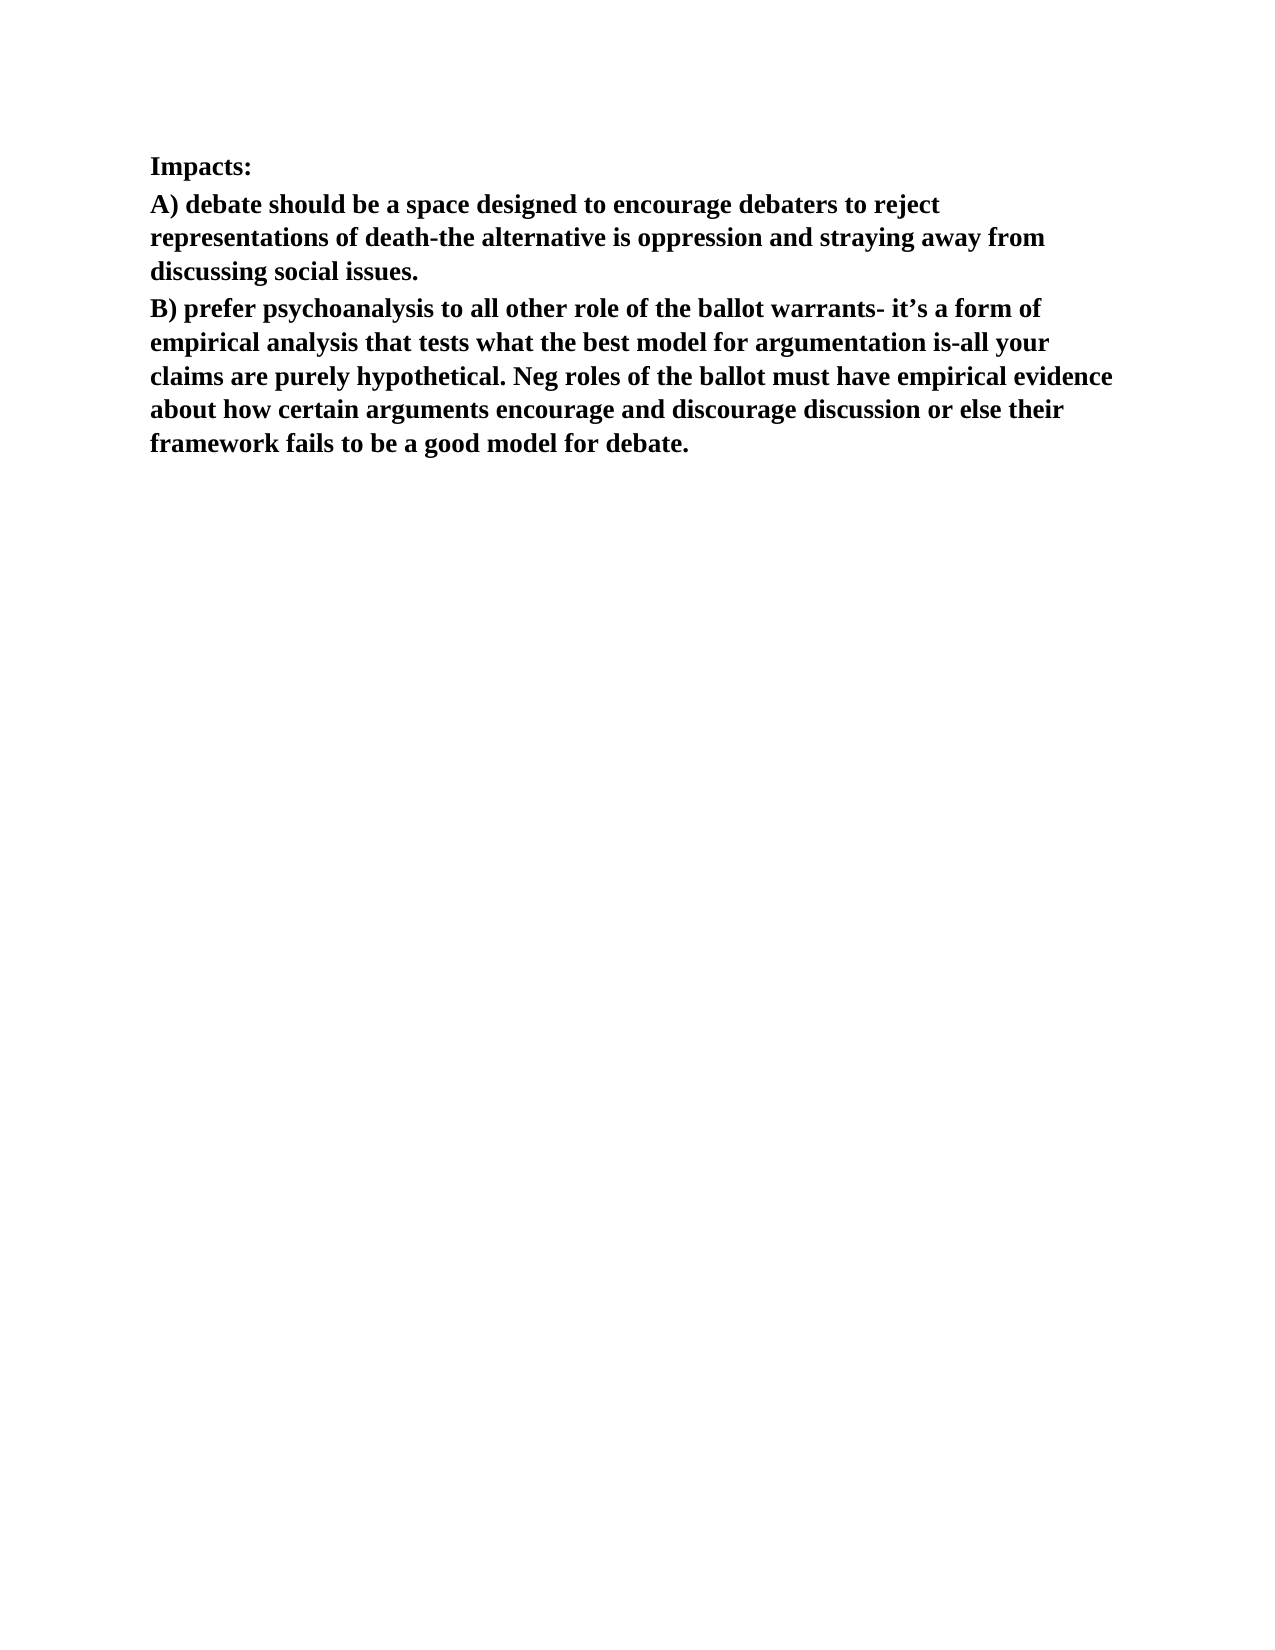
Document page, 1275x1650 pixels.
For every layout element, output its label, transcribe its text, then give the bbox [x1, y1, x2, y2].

subtitle Impacts: [150, 150, 1125, 181]
subtitle A) debate should be a space designed to encourage debaters to reject representations of death-the alternative is oppression and straying away from discussing social issues. [150, 188, 1125, 286]
subtitle B) prefer psychoanalysis to all other role of the ballot warrants- it’s a form of empirical analysis that tests what the best model for argumentation is-all your claims are purely hypothetical. Neg roles of the ballot must have empirical evidence about how certain arguments encourage and discourage discussion or else their framework fails to be a good model for debate. [150, 292, 1125, 458]
